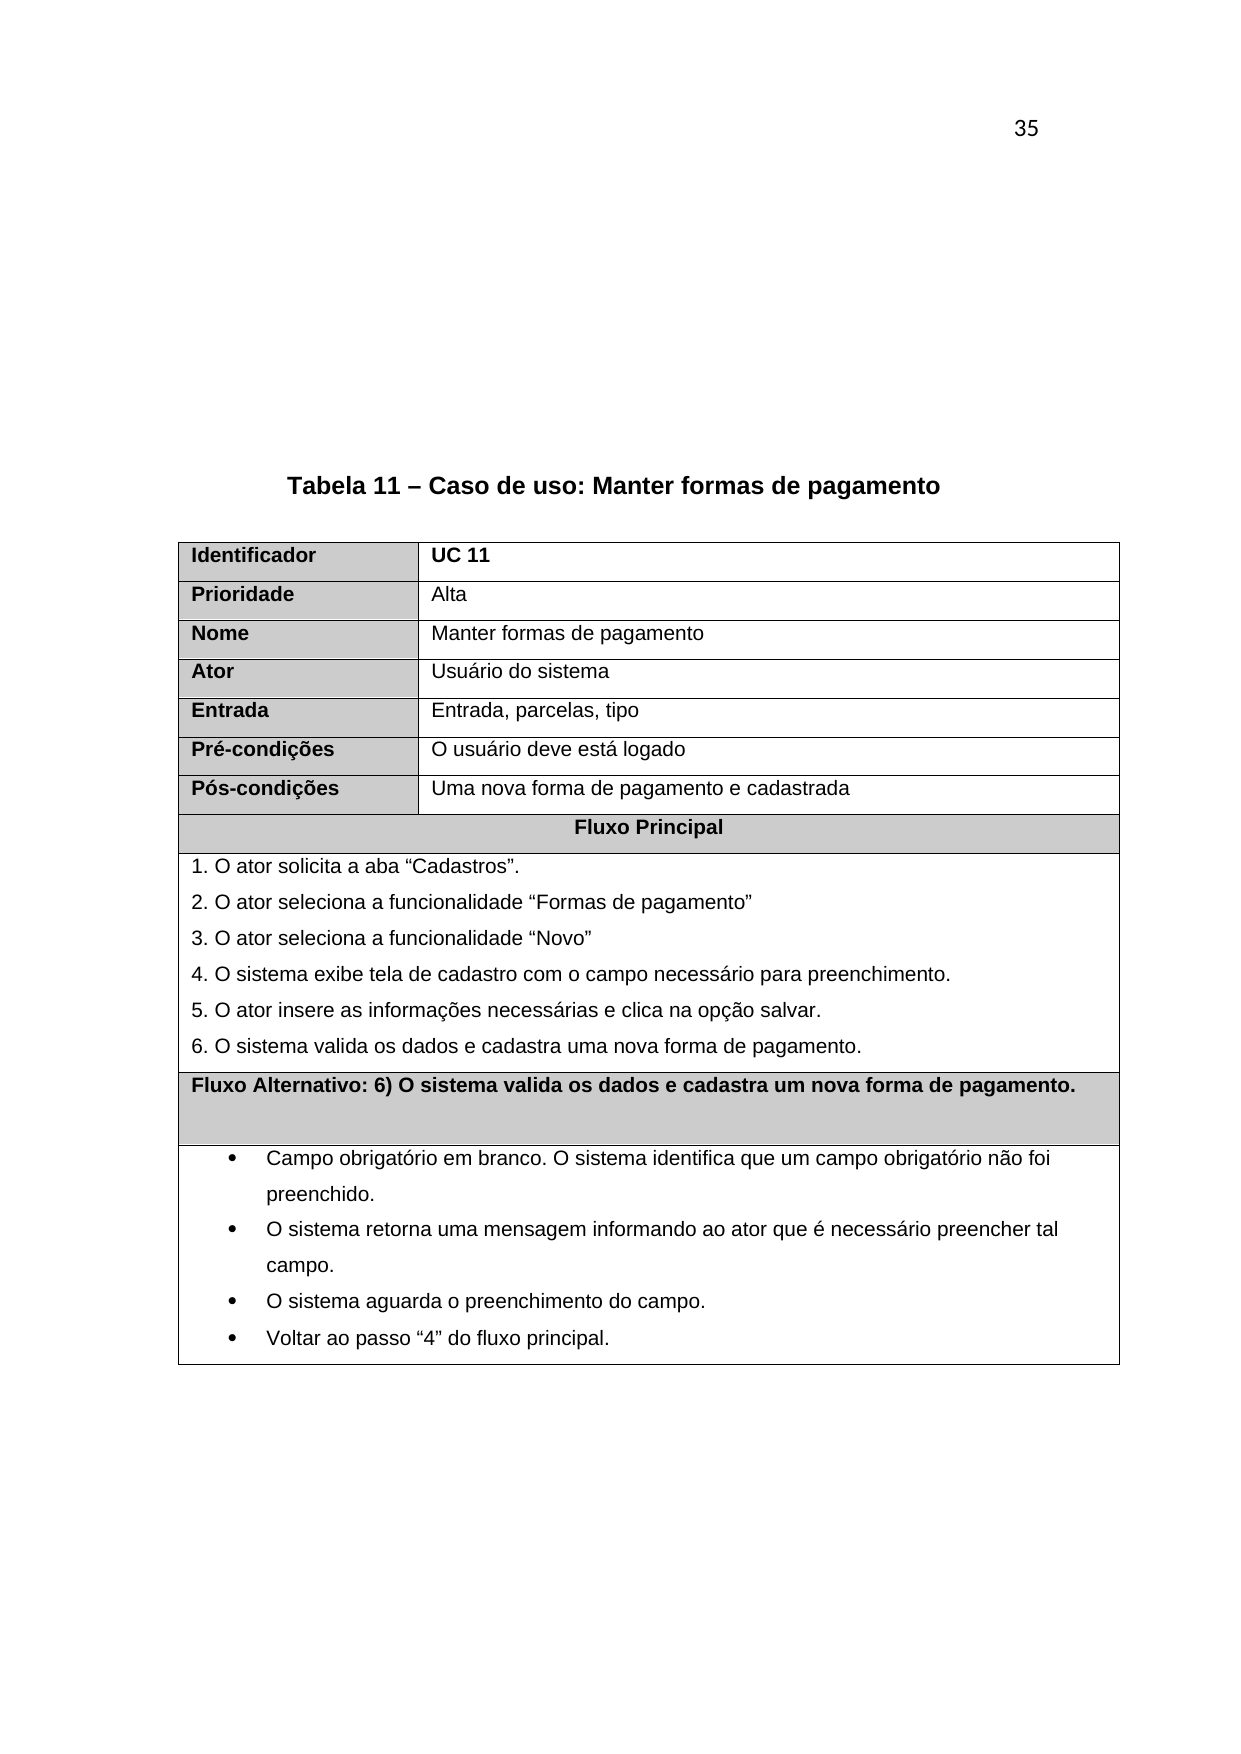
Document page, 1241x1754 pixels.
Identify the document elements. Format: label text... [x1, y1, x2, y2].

table_cell Uma nova forma de pagamento e cadastrada [419, 776, 1119, 814]
table_cell Manter formas de pagamento [419, 621, 1119, 658]
table_header Identificador [179, 543, 418, 581]
table_cell O usuário deve está logado [419, 738, 1119, 775]
table_cell Prioridade [179, 582, 418, 619]
table_cell Fluxo Principal [179, 815, 1119, 853]
table_cell Ator [179, 660, 418, 697]
table_cell Entrada [179, 699, 418, 736]
table_cell Entrada, parcelas, tipo [419, 699, 1119, 736]
table_cell Fluxo Alternativo: 6) O sistema valida os dados e cadastra um nova forma de pagamento. [179, 1073, 1119, 1144]
table_cell Nome [179, 621, 418, 658]
table_cell 1. O ator solicita a aba “Cadastros”. 2. O ator seleciona a funcionalidade “Formas de pagamento” 3. O ator seleciona a funcionalidade “Novo” 4. O sistema exibe tela de cadastro com o campo necessário para preenchimento. 5. O ator insere as informações necessárias e clica na opção salvar. 6. O sistema valida os dados e cadastra uma nova forma de pagamento. [179, 854, 1119, 1072]
subtitle Tabela 11 – Caso de uso: Manter formas de pagamento [287, 471, 1039, 500]
table_cell Pós-condições [179, 776, 418, 814]
table_cell Campo obrigatório em branco. O sistema identifica que um campo obrigatório não foi preenchido. O sistema retorna uma mensagem informando ao ator que é necessário preencher tal campo. O sistema aguarda o preenchimento do campo. Voltar ao passo “4” do fluxo principal. [179, 1146, 1119, 1364]
table_cell Alta [419, 582, 1119, 619]
table_header UC 11 [419, 543, 1119, 581]
table_cell Usuário do sistema [419, 660, 1119, 697]
table_cell Pré-condições [179, 738, 418, 775]
